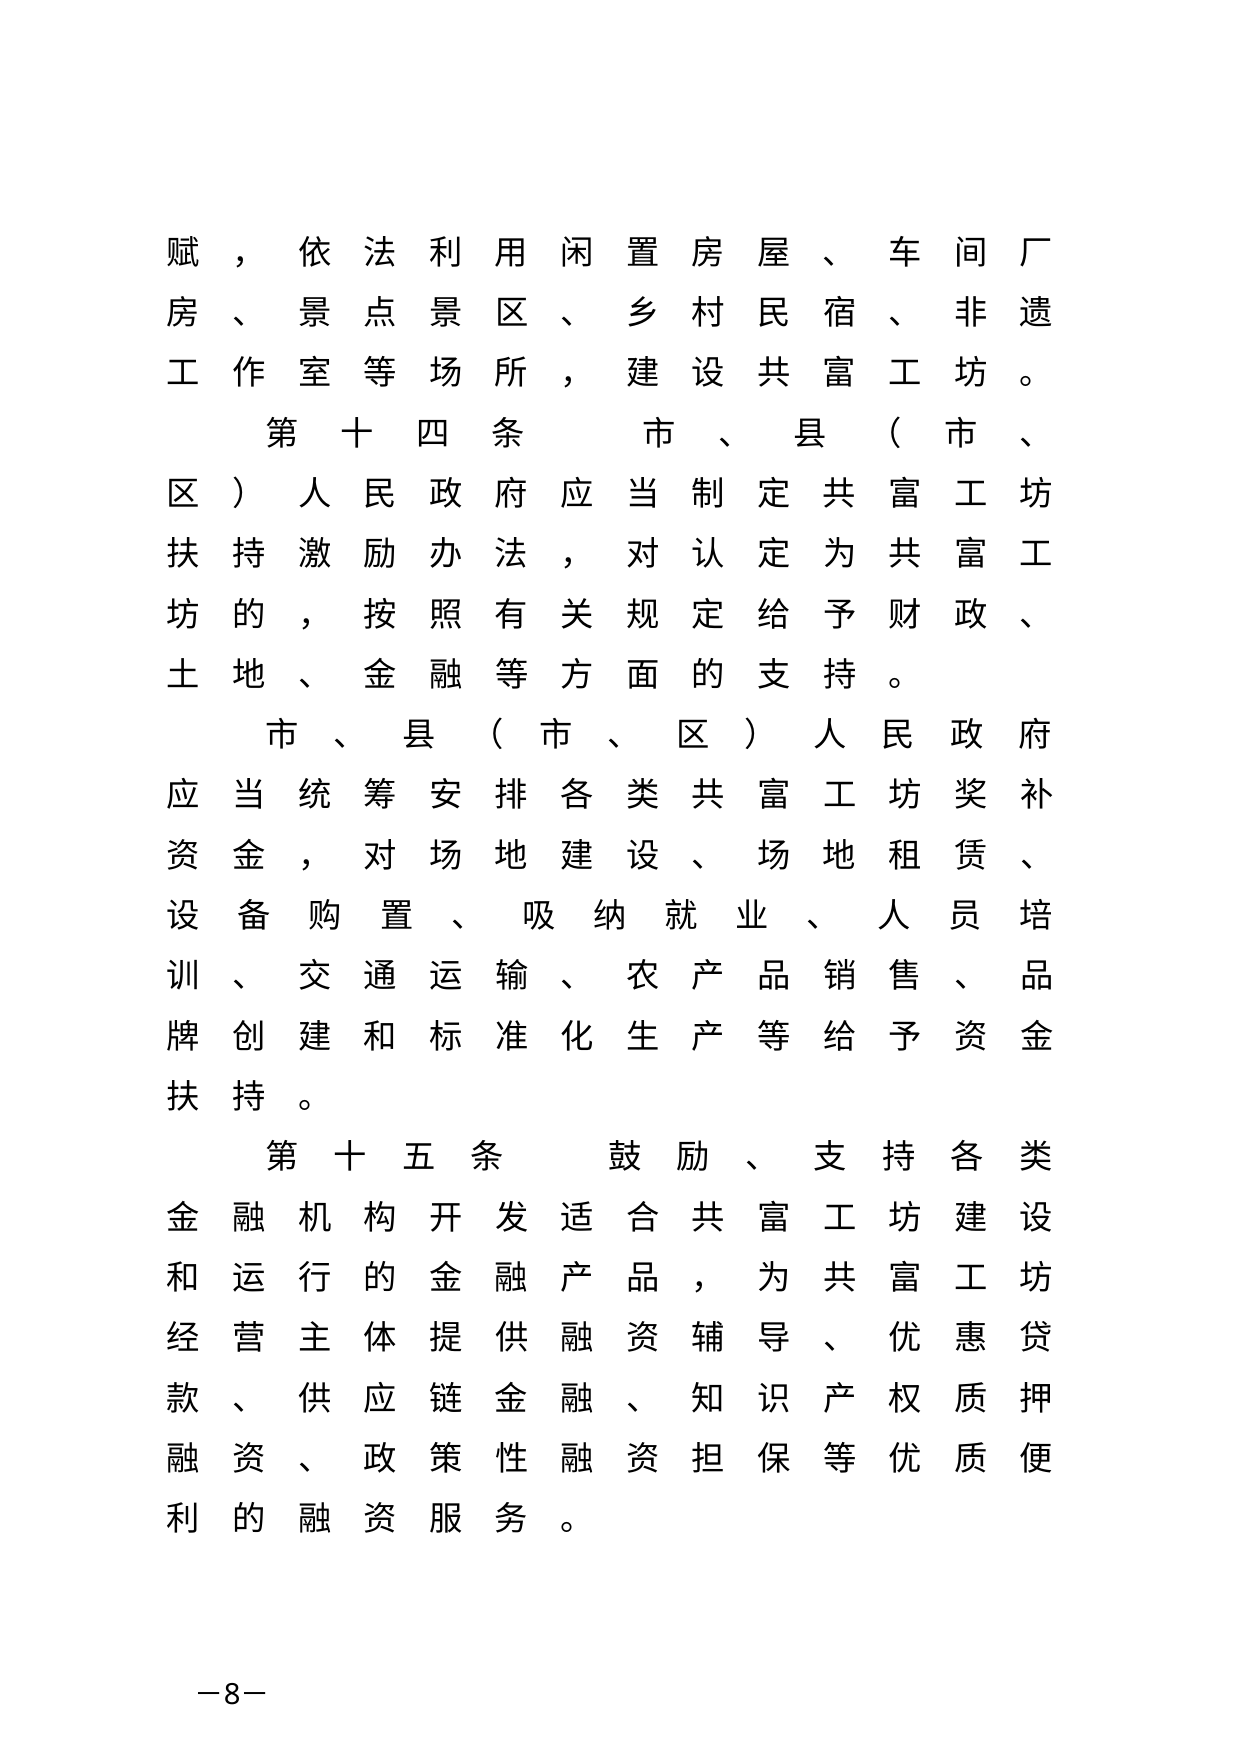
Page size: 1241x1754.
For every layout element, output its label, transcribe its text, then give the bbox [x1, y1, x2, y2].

text 市、县（市、区）人民政府应当统筹安排各类共富工坊奖补资金，对场地建设、场地租赁、设备购置、吸纳就业、人员培训、交通运输、农产品销售、品牌创建和标准化生产等给予资金扶持。 [167, 702, 1085, 1124]
text 第十五条 鼓励、支持各类金融机构开发适合共富工坊建设和运行的金融产品，为共富工坊经营主体提供融资辅导、优惠贷款、供应链金融、知识产权质押融资、政策性融资担保等优质便利的融资服务。 [167, 1124, 1085, 1546]
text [167, 219, 1085, 400]
text 第十四条 市、县（市、区）人民政府应当制定共富工坊扶持激励办法，对认定为共富工坊的，按照有关规定给予财政、土地、金融等方面的支持。 [167, 400, 1085, 702]
